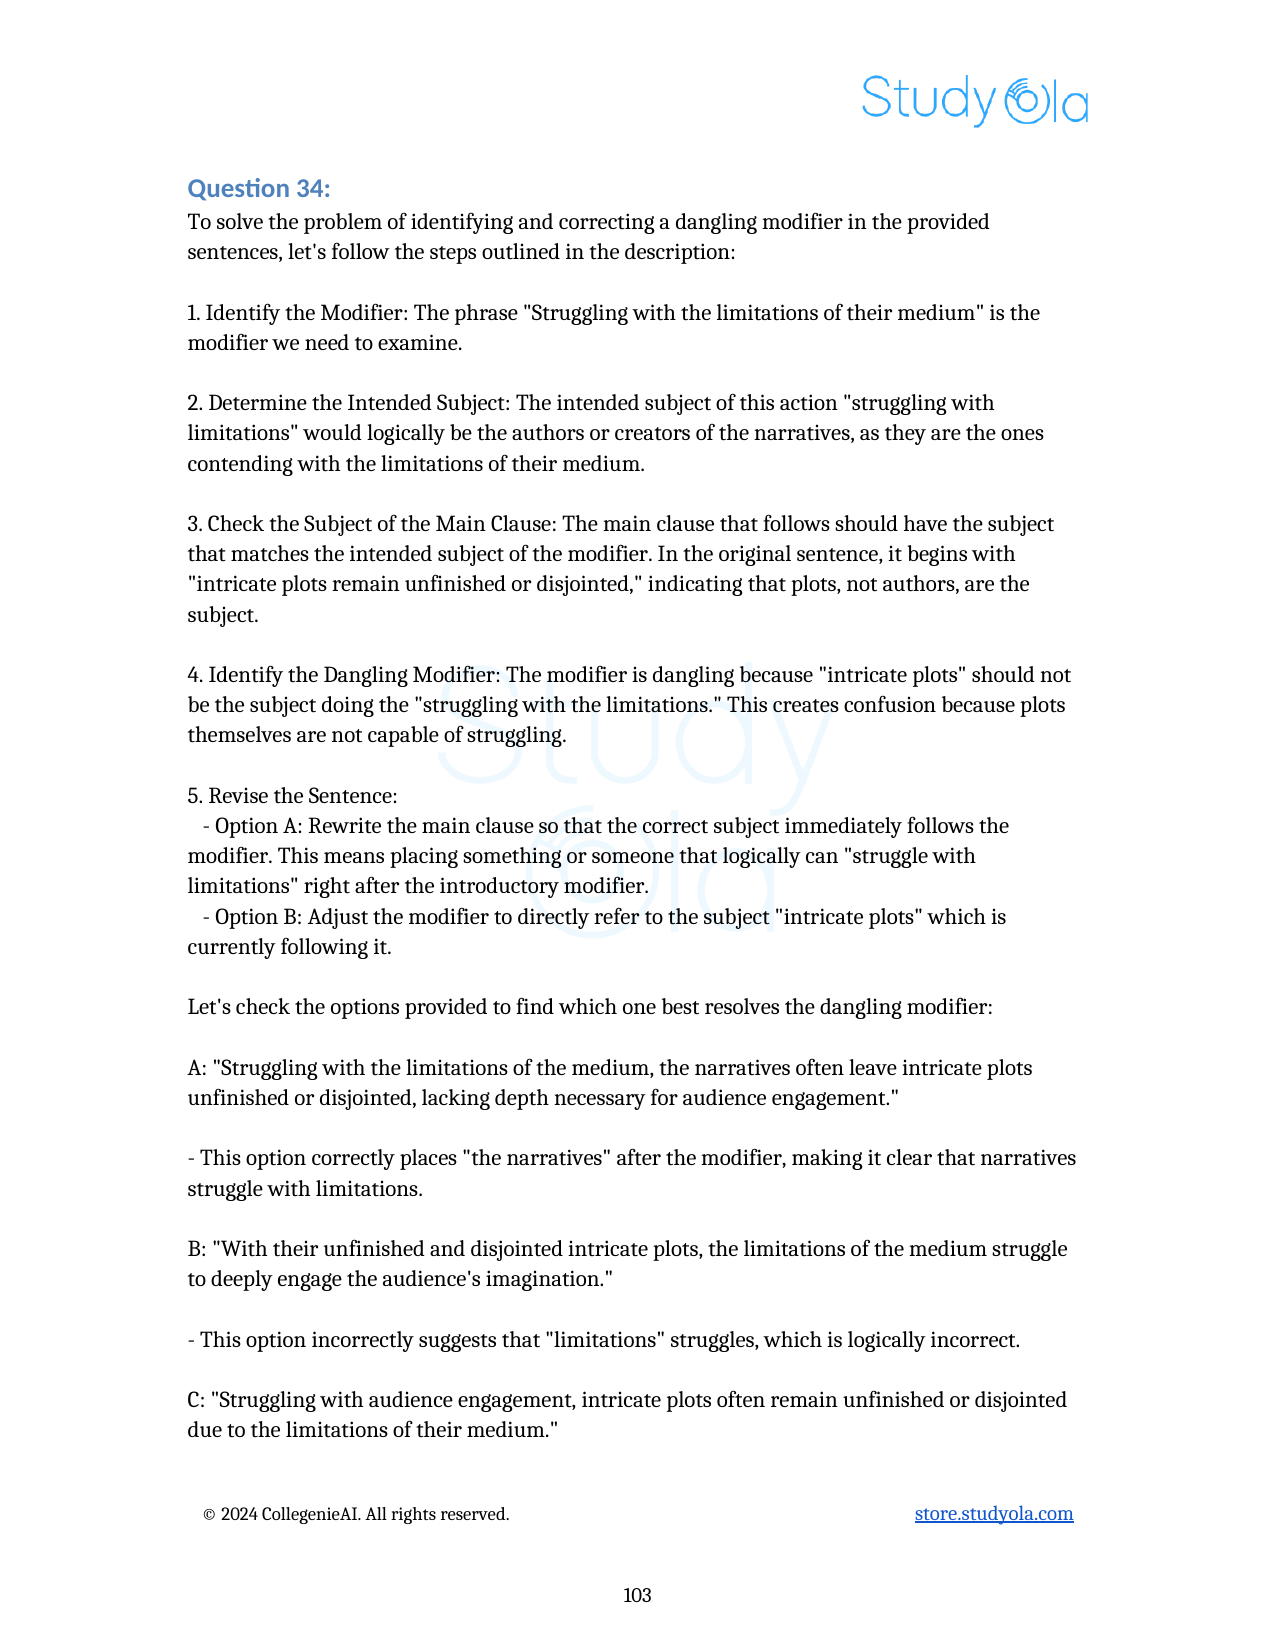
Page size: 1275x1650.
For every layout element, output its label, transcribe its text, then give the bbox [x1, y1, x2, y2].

subtitle Question 34: [187, 171, 1087, 204]
picture [862, 75, 1088, 128]
picture [187, 163, 1088, 1437]
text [187, 209, 1087, 1443]
